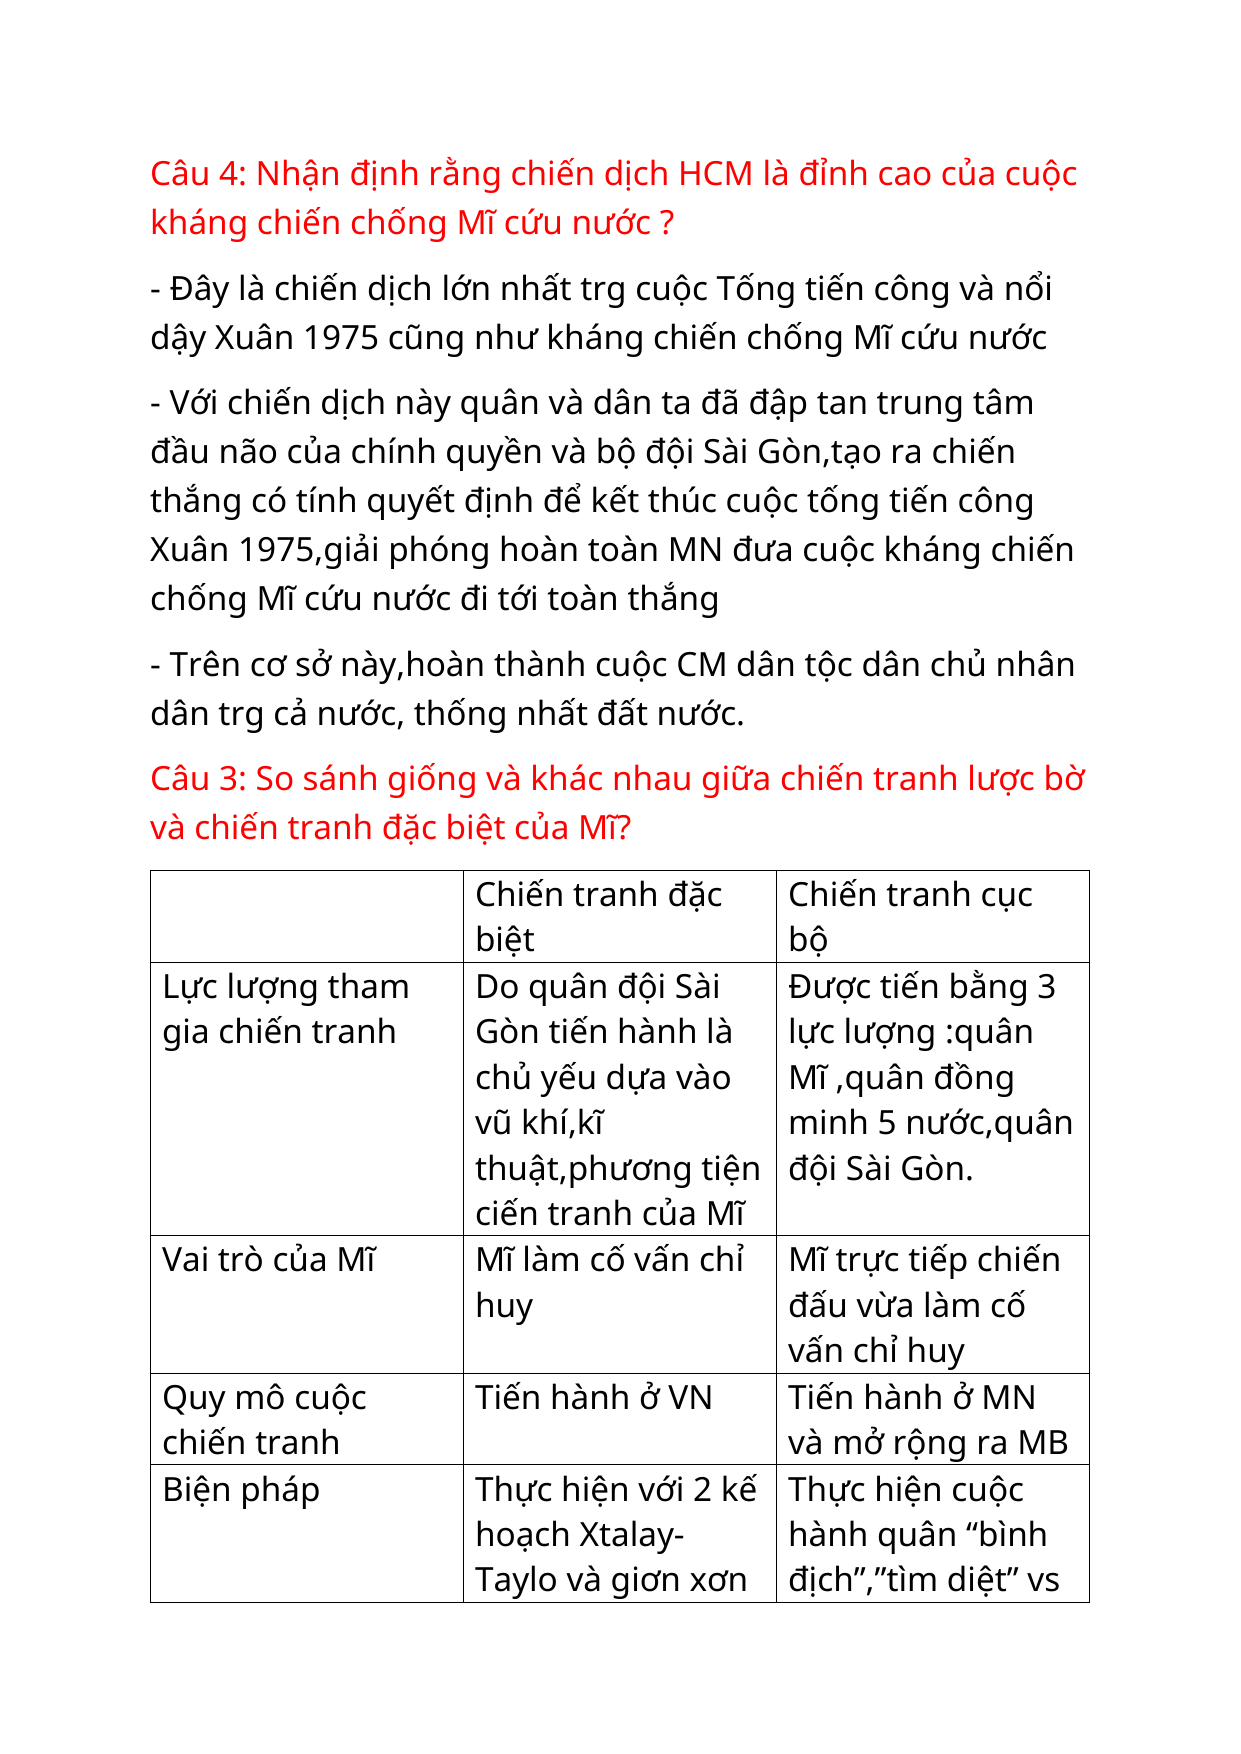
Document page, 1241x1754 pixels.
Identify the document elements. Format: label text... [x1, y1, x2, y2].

text Câu 3: So sánh giống và khác nhau giữa chiến tranh lược bờ và chiến tranh đặc biệt của Mĩ? [150, 755, 1090, 849]
table_cell Vai trò của Mĩ [151, 1236, 463, 1372]
text Câu 4: Nhận định rằng chiến dịch HCM là đỉnh cao của cuộc kháng chiến chống Mĩ cứu nước ? [150, 150, 1090, 244]
table_cell Tiến hành ở VN [464, 1374, 776, 1464]
table_cell Mĩ làm cố vấn chỉ huy [464, 1236, 776, 1372]
text - Trên cơ sở này,hoàn thành cuộc CM dân tộc dân chủ nhân dân trg cả nước, thống nhất đất nước. [150, 641, 1090, 735]
table_header Chiến tranh đặc biệt [464, 871, 776, 962]
table_cell Tiến hành ở MN và mở rộng ra MB [777, 1374, 1089, 1464]
table_cell Biện pháp [151, 1465, 463, 1602]
table_cell Lực lượng tham gia chiến tranh [151, 963, 463, 1235]
table_cell Quy mô cuộc chiến tranh [151, 1374, 463, 1464]
table_cell Được tiến bằng 3 lực lượng :quân Mĩ ,quân đồng minh 5 nước,quân đội Sài Gòn. [777, 963, 1089, 1235]
table_header [151, 871, 463, 962]
table_cell Do quân đội Sài Gòn tiến hành là chủ yếu dựa vào vũ khí,kĩ thuật,phương tiện ciến tranh của Mĩ [464, 963, 776, 1235]
table_cell Mĩ trực tiếp chiến đấu vừa làm cố vấn chỉ huy [777, 1236, 1089, 1372]
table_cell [777, 1465, 1089, 1602]
table_header Chiến tranh cục bộ [777, 871, 1089, 962]
text - Đây là chiến dịch lớn nhất trg cuộc Tống tiến công và nổi dậy Xuân 1975 cũng như kháng chiến chống Mĩ cứu nước [150, 264, 1090, 359]
text - Với chiến dịch này quân và dân ta đã đập tan trung tâm đầu não của chính quyền và bộ đội Sài Gòn,tạo ra chiến thắng có tính quyết định để kết thúc cuộc tống tiến công Xuân 1975,giải phóng hoàn toàn MN đưa cuộc kháng chiến chống Mĩ cứu nước đi tới toàn thắng [150, 379, 1090, 620]
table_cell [464, 1465, 776, 1602]
